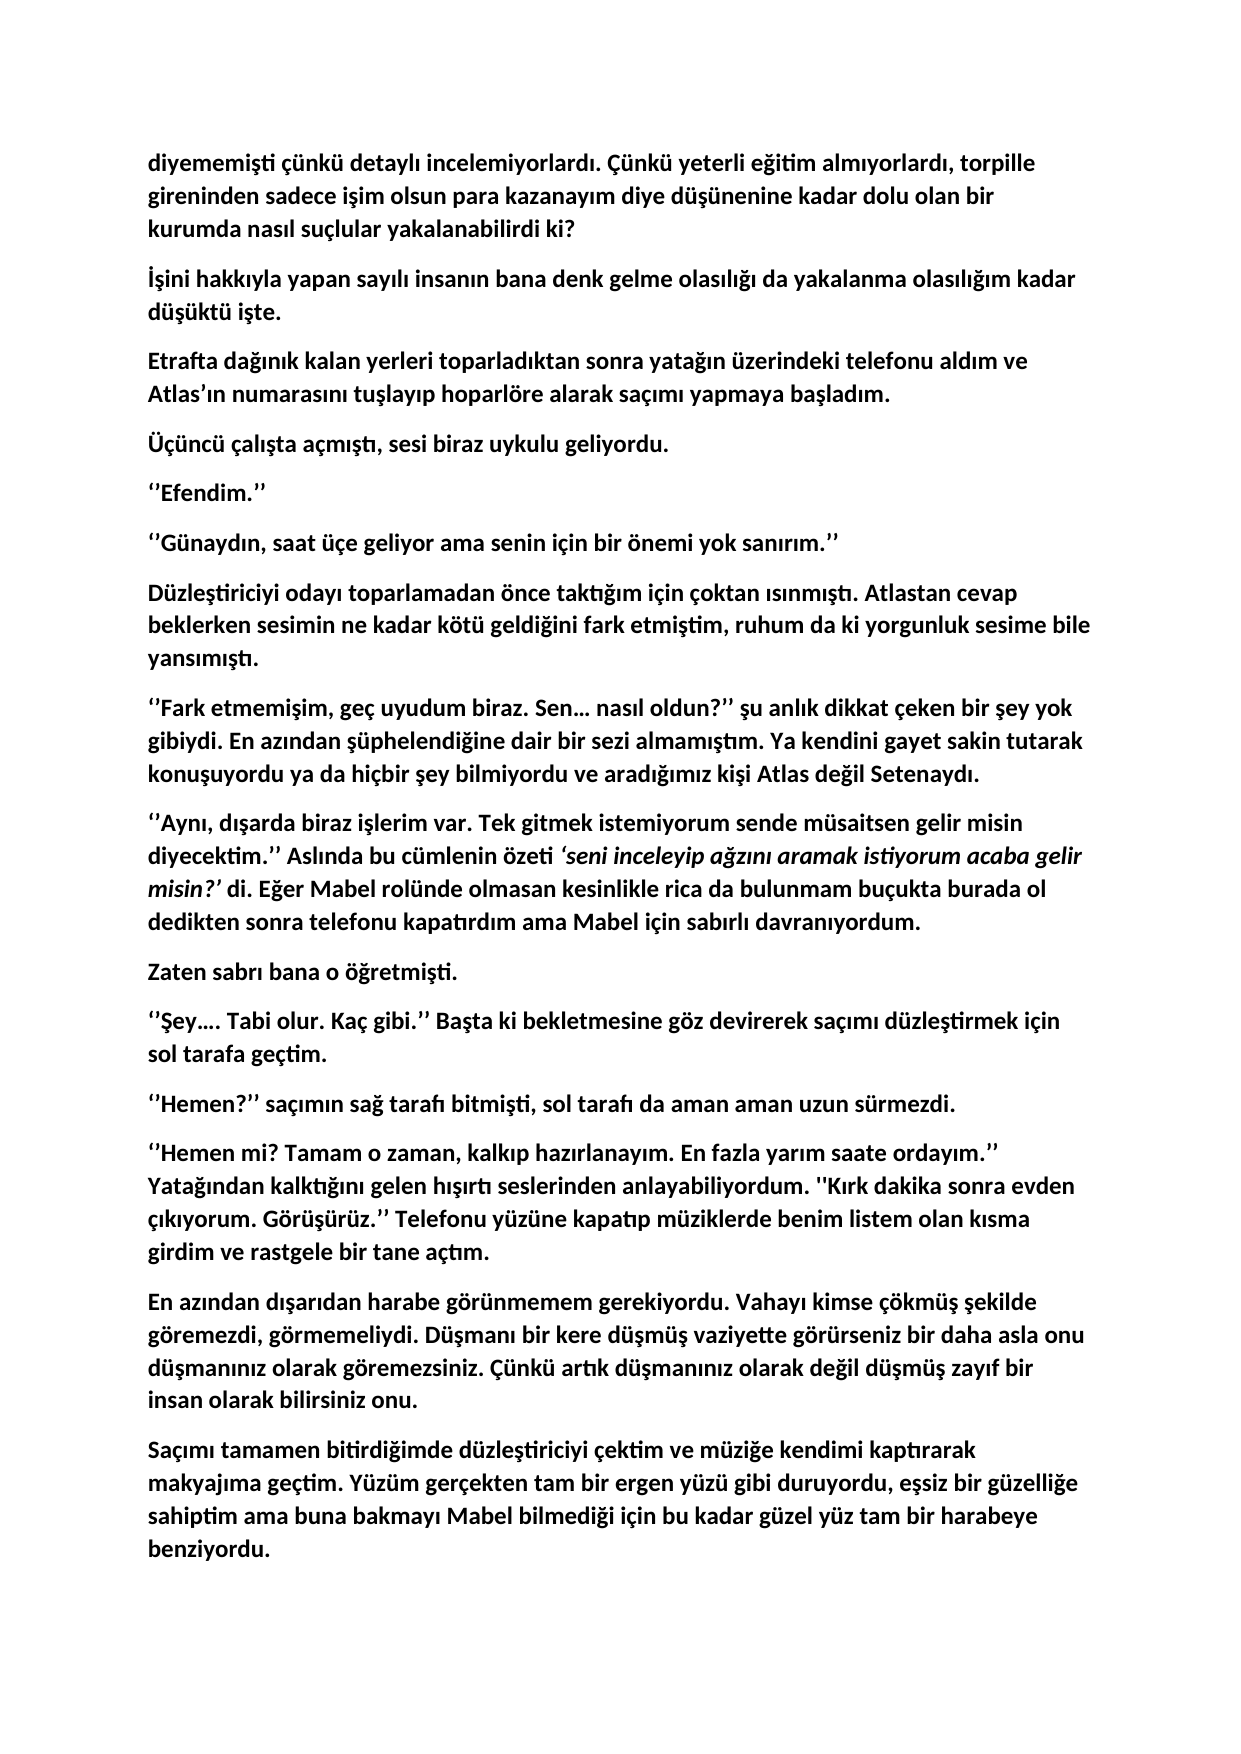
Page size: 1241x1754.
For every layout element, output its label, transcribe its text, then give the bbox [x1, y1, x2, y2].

text ‘’Günaydın, saat üçe geliyor ama senin için bir önemi yok sanırım.’’ [148, 527, 1093, 558]
text Zaten sabrı bana o öğretmişti. [148, 956, 1093, 986]
text Düzleştiriciyi odayı toparlamadan önce taktığım için çoktan ısınmıştı. Atlastan cevap beklerken sesimin ne kadar kötü geldiğini fark etmiştim, ruhum da ki yorgunluk sesime bile yansımıştı. [148, 577, 1093, 673]
text Saçımı tamamen bitirdiğimde düzleştiriciyi çektim ve müziğe kendimi kaptırarak makyajıma geçtim. Yüzüm gerçekten tam bir ergen yüzü gibi duruyordu, eşsiz bir güzelliğe sahiptim ama buna bakmayı Mabel bilmediği için bu kadar güzel yüz tam bir harabeye benziyordu. [148, 1434, 1093, 1563]
text ‘’Fark etmemişim, geç uyudum biraz. Sen… nasıl oldun?’’ şu anlık dikkat çeken bir şey yok gibiydi. En azından şüphelendiğine dair bir sezi almamıştım. Ya kendini gayet sakin tutarak konuşuyordu ya da hiçbir şey bilmiyordu ve aradığımız kişi Atlas değil Setenaydı. [148, 692, 1093, 788]
text ‘’Hemen?’’ saçımın sağ tarafı bitmişti, sol tarafı da aman aman uzun sürmezdi. [148, 1088, 1093, 1118]
text ‘’Hemen mi? Tamam o zaman, kalkıp hazırlanayım. En fazla yarım saate ordayım.’’ Yatağından kalktığını gelen hışırtı seslerinden anlayabiliyordum. ''Kırk dakika sonra evden çıkıyorum. Görüşürüz.’’ Telefonu yüzüne kapatıp müziklerde benim listem olan kısma girdim ve rastgele bir tane açtım. [148, 1138, 1093, 1267]
text ‘’Aynı, dışarda biraz işlerim var. Tek gitmek istemiyorum sende müsaitsen gelir misin diyecektim.’’ Aslında bu cümlenin özeti ‘seni inceleyip ağzını aramak istiyorum acaba gelir misin?’ di. Eğer Mabel rolünde olmasan kesinlikle rica da bulunmam buçukta burada ol dedikten sonra telefonu kapatırdım ama Mabel için sabırlı davranıyordum. [148, 808, 1093, 937]
text Üçüncü çalışta açmıştı, sesi biraz uykulu geliyordu. [148, 428, 1093, 458]
text ‘’Şey…. Tabi olur. Kaç gibi.’’ Başta ki bekletmesine göz devirerek saçımı düzleştirmek için sol tarafa geçtim. [148, 1006, 1093, 1069]
text ‘’Efendim.’’ [148, 478, 1093, 508]
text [148, 148, 1093, 244]
text Etrafta dağınık kalan yerleri toparladıktan sonra yatağın üzerindeki telefonu aldım ve Atlas’ın numarasını tuşlayıp hoparlöre alarak saçımı yapmaya başladım. [148, 346, 1093, 409]
text İşini hakkıyla yapan sayılı insanın bana denk gelme olasılığı da yakalanma olasılığım kadar düşüktü işte. [148, 263, 1093, 326]
text En azından dışarıdan harabe görünmemem gerekiyordu. Vahayı kimse çökmüş şekilde göremezdi, görmemeliydi. Düşmanı bir kere düşmüş vaziyette görürseniz bir daha asla onu düşmanınız olarak göremezsiniz. Çünkü artık düşmanınız olarak değil düşmüş zayıf bir insan olarak bilirsiniz onu. [148, 1286, 1093, 1415]
